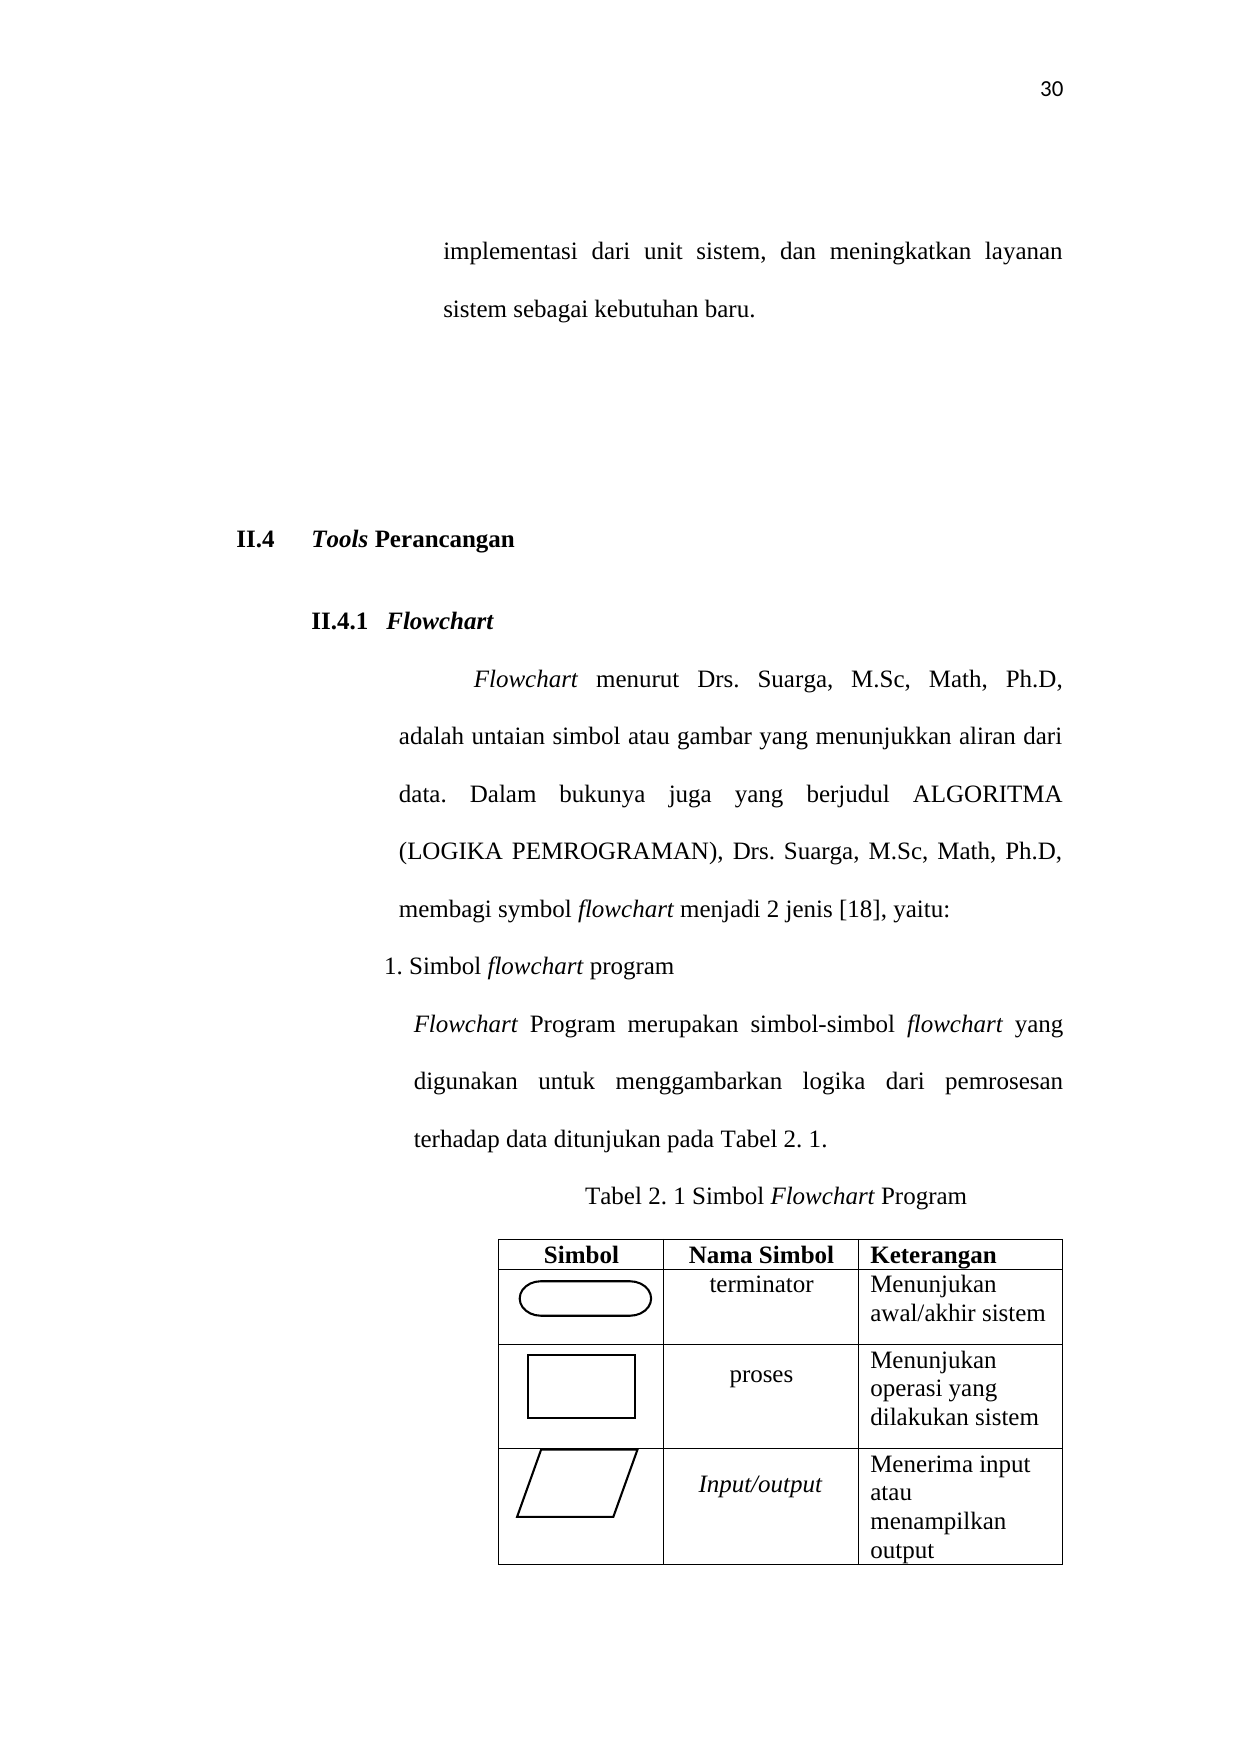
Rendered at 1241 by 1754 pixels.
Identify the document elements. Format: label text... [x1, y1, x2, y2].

text Flowchart Program merupakan simbol-simbol flowchart yang digunakan untuk menggambarkan logika dari pemrosesan terhadap data ditunjukan pada Tabel 2. 1. [413, 1009, 1063, 1152]
table_cell Keterangan [859, 1240, 1062, 1268]
table_cell Menerima input atau menampilkan output [859, 1449, 1062, 1564]
table_cell proses [664, 1345, 858, 1448]
text Simbol flowchart program [384, 951, 1063, 980]
table_cell [499, 1449, 663, 1564]
table_cell Input/output [664, 1449, 858, 1564]
table_cell [499, 1270, 663, 1344]
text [443, 236, 1063, 322]
subtitle Flowchart [311, 606, 1063, 635]
text Flowchart menurut Drs. Suarga, M.Sc, Math, Ph.D, adalah untaian simbol atau gambar yang menunjukkan aliran dari data. Dalam bukunya juga yang berjudul ALGORITMA (LOGIKA PEMROGRAMAN), Drs. Suarga, M.Sc, Math, Ph.D, membagi symbol flowchart menjadi 2 jenis [18], yaitu: [399, 664, 1063, 922]
table_cell [499, 1345, 663, 1448]
table_cell terminator [664, 1270, 858, 1344]
table_cell Menunjukan awal/akhir sistem [859, 1270, 1062, 1344]
subtitle Tools Perancangan [236, 524, 1063, 552]
table_cell Simbol [499, 1240, 663, 1268]
table_cell Nama Simbol [664, 1240, 858, 1268]
table_cell Menunjukan operasi yang dilakukan sistem [859, 1345, 1062, 1448]
table_header Tabel 2. 1 Simbol Flowchart Program [499, 1181, 1062, 1239]
